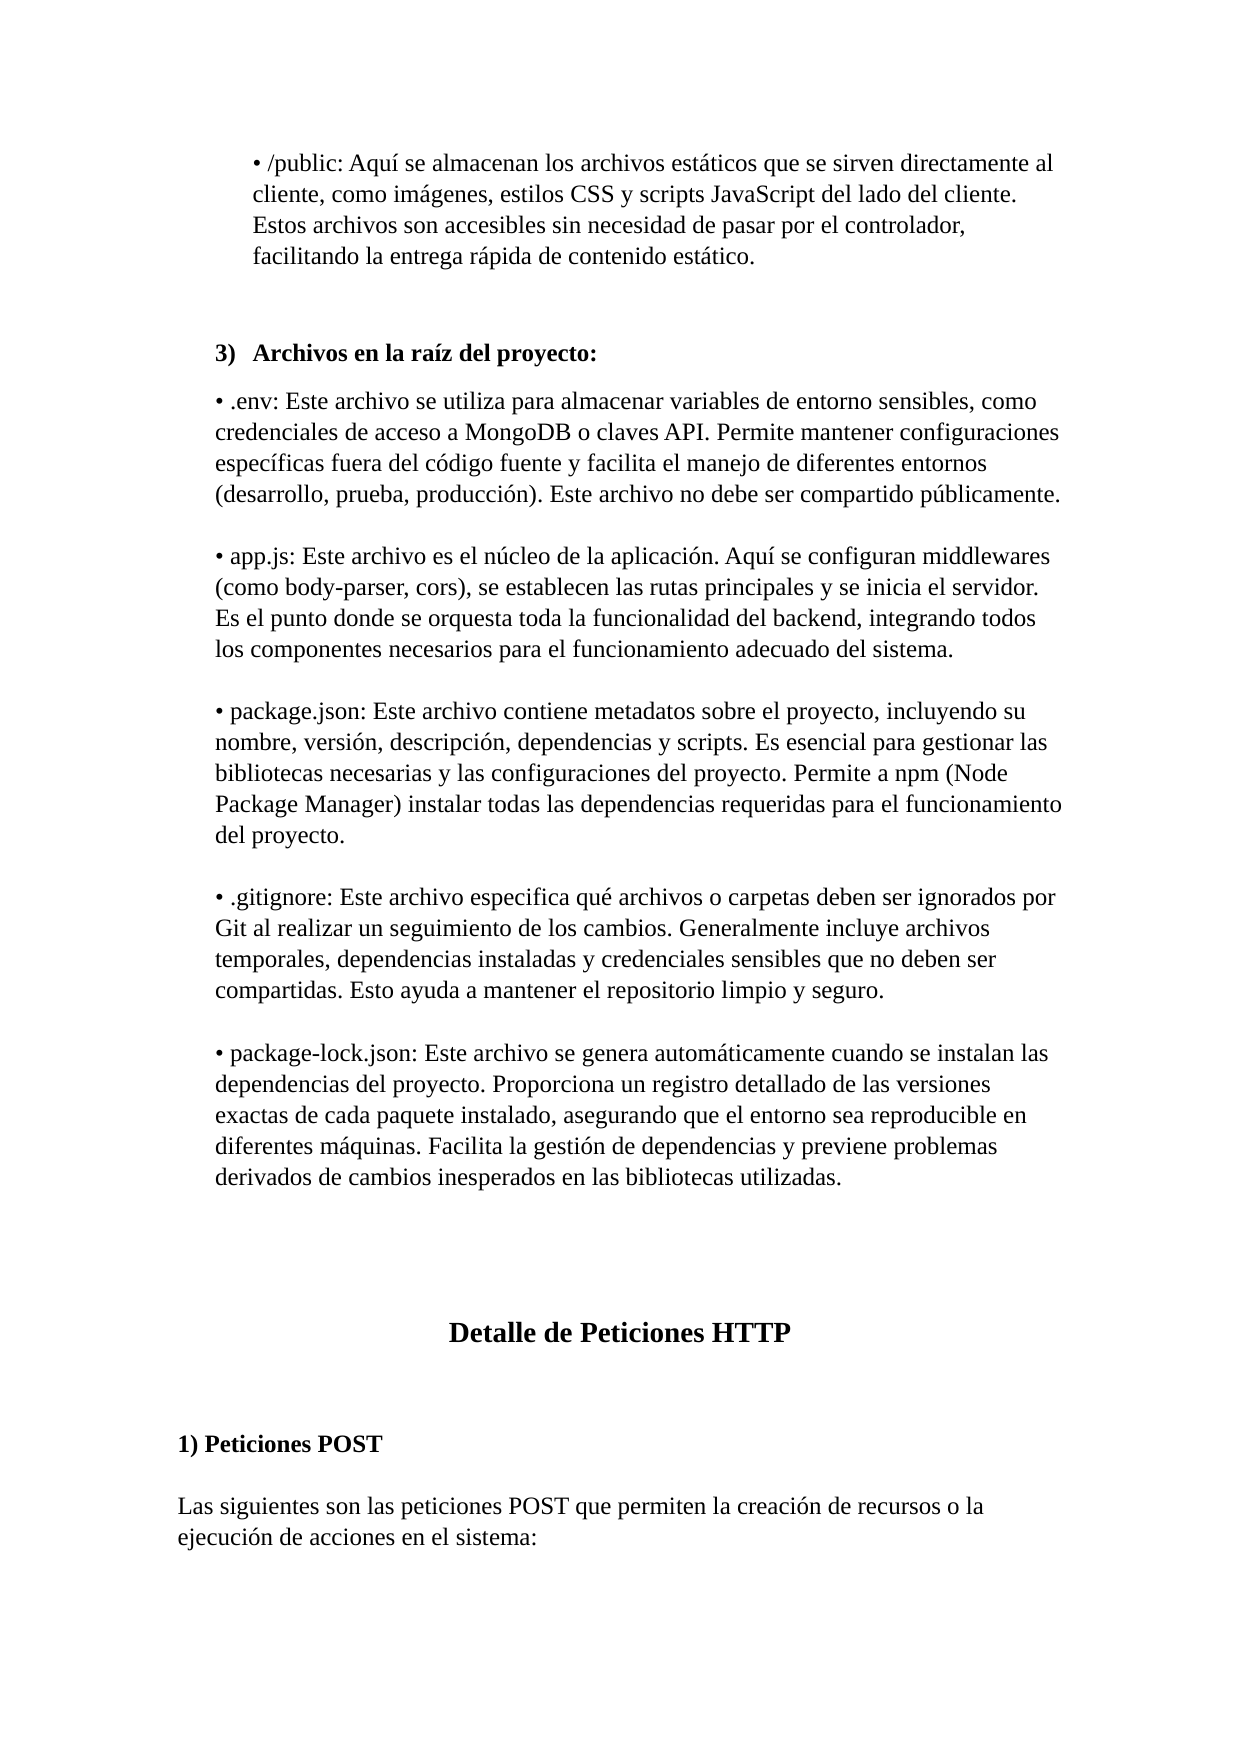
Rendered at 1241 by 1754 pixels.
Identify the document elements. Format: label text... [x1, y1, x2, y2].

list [215, 148, 1063, 300]
text • .env: Este archivo se utiliza para almacenar variables de entorno sensibles, como credenciales de acceso a MongoDB o claves API. Permite mantener configuraciones específicas fuera del código fuente y facilita el manejo de diferentes entornos (desarrollo, prueba, producción). Este archivo no debe ser compartido públicamente. • app.js: Este archivo es el núcleo de la aplicación. Aquí se configuran middlewares (como body-parser, cors), se establecen las rutas principales y se inicia el servidor. Es el punto donde se orquesta toda la funcionalidad del backend, integrando todos los componentes necesarios para el funcionamiento adecuado del sistema. • package.json: Este archivo contiene metadatos sobre el proyecto, incluyendo su nombre, versión, descripción, dependencias y scripts. Es esencial para gestionar las bibliotecas necesarias y las configuraciones del proyecto. Permite a npm (Node Package Manager) instalar todas las dependencias requeridas para el funcionamiento del proyecto. • .gitignore: Este archivo especifica qué archivos o carpetas deben ser ignorados por Git al realizar un seguimiento de los cambios. Generalmente incluye archivos temporales, dependencias instaladas y credenciales sensibles que no deben ser compartidas. Esto ayuda a mantener el repositorio limpio y seguro. • package-lock.json: Este archivo se genera automáticamente cuando se instalan las dependencias del proyecto. Proporciona un registro detallado de las versiones exactas de cada paquete instalado, asegurando que el entorno sea reproducible en diferentes máquinas. Facilita la gestión de dependencias y previene problemas derivados de cambios inesperados en las bibliotecas utilizadas. [215, 386, 1063, 1191]
text Detalle de Peticiones HTTP [177, 1315, 1063, 1379]
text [177, 1398, 1063, 1582]
list Archivos en la raíz del proyecto: [215, 338, 1063, 367]
